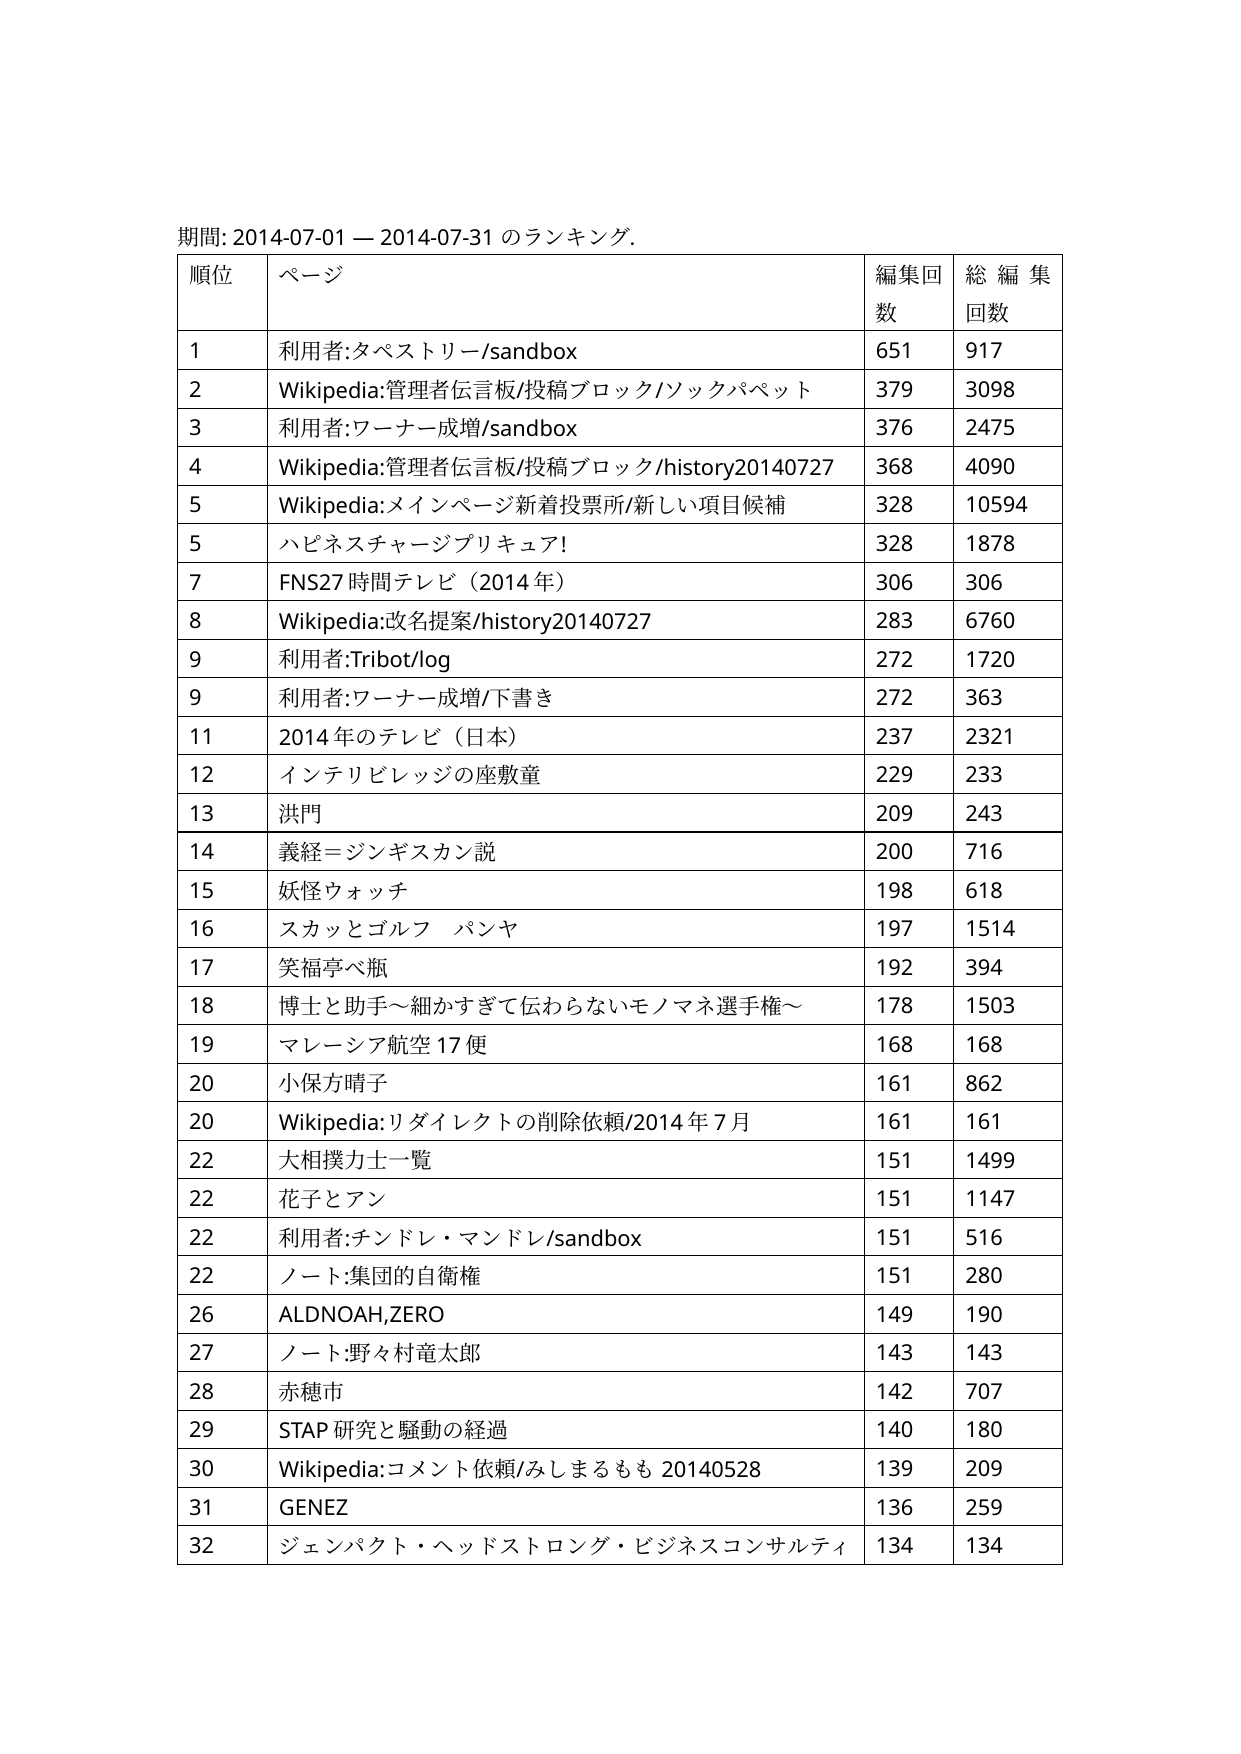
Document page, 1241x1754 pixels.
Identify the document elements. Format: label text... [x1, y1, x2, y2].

table_cell 22 [178, 1179, 267, 1217]
table_cell ノート:野々村竜太郎 [268, 1334, 864, 1371]
table_cell 1514 [954, 910, 1062, 947]
table_cell 328 [865, 486, 953, 523]
table_cell Wikipedia:管理者伝言板/投稿ブロック/history20140727 [268, 447, 864, 484]
table_cell 376 [865, 409, 953, 446]
table_cell 283 [865, 601, 953, 639]
table_cell 利用者:ワーナー成増/sandbox [268, 409, 864, 446]
table_cell 168 [865, 1025, 953, 1063]
table_cell 178 [865, 987, 953, 1024]
table_cell 1147 [954, 1179, 1062, 1217]
table_cell 16 [178, 910, 267, 947]
text 期間: 2014-07-01 — 2014-07-31 のランキング． [177, 217, 1063, 254]
table_cell 洪門 [268, 794, 864, 831]
table_cell マレーシア航空17便 [268, 1025, 864, 1063]
table_cell FNS27時間テレビ（2014年） [268, 563, 864, 600]
table_cell Wikipedia:リダイレクトの削除依頼/2014年7月 [268, 1102, 864, 1140]
table_cell 9 [178, 678, 267, 716]
table_cell 5 [178, 524, 267, 562]
table_cell 259 [954, 1488, 1062, 1525]
table_cell 26 [178, 1295, 267, 1332]
table_cell 22 [178, 1256, 267, 1294]
table_cell 168 [954, 1025, 1062, 1063]
table_cell 2321 [954, 717, 1062, 754]
table_cell 2014年のテレビ（日本） [268, 717, 864, 754]
table_cell 博士と助手～細かすぎて伝わらないモノマネ選手権～ [268, 987, 864, 1024]
table_cell 10594 [954, 486, 1062, 523]
table_cell 22 [178, 1141, 267, 1178]
table_cell 651 [865, 331, 953, 369]
table_cell 209 [865, 794, 953, 831]
table_cell 280 [954, 1256, 1062, 1294]
table_cell 149 [865, 1295, 953, 1332]
table_header 順位 [178, 255, 267, 330]
table_cell 14 [178, 833, 267, 870]
table_cell 134 [954, 1526, 1062, 1564]
table_cell 161 [865, 1064, 953, 1101]
table_cell 151 [865, 1256, 953, 1294]
table_cell 1878 [954, 524, 1062, 562]
table_cell 利用者:タペストリー/sandbox [268, 331, 864, 369]
table_cell 15 [178, 871, 267, 908]
table_cell 18 [178, 987, 267, 1024]
table_header 編集回数 [865, 255, 953, 330]
table_cell 272 [865, 678, 953, 716]
table_header 総編集回数 [954, 255, 1062, 330]
table_cell 29 [178, 1411, 267, 1448]
table_cell 5 [178, 486, 267, 523]
table_cell Wikipedia:管理者伝言板/投稿ブロック/ソックパペット [268, 370, 864, 407]
table_cell 306 [865, 563, 953, 600]
table_cell 198 [865, 871, 953, 908]
table_cell ALDNOAH,ZERO [268, 1295, 864, 1332]
table_cell 20 [178, 1102, 267, 1140]
table_cell 31 [178, 1488, 267, 1525]
table_cell 30 [178, 1449, 267, 1487]
table_cell 328 [865, 524, 953, 562]
table_cell 9 [178, 640, 267, 677]
table_cell 180 [954, 1411, 1062, 1448]
table_cell 1503 [954, 987, 1062, 1024]
table_cell 1 [178, 331, 267, 369]
table_cell 3 [178, 409, 267, 446]
table_cell Wikipedia:メインページ新着投票所/新しい項目候補 [268, 486, 864, 523]
table_cell Wikipedia:コメント依頼/みしまるもも 20140528 [268, 1449, 864, 1487]
table_header ページ [268, 255, 864, 330]
table_cell 赤穂市 [268, 1372, 864, 1409]
table_cell 707 [954, 1372, 1062, 1409]
table_cell STAP研究と騒動の経過 [268, 1411, 864, 1448]
table_cell 716 [954, 833, 1062, 870]
table_cell 136 [865, 1488, 953, 1525]
table_cell 12 [178, 755, 267, 793]
table_cell インテリビレッジの座敷童 [268, 755, 864, 793]
table_cell ハピネスチャージプリキュア! [268, 524, 864, 562]
table_cell 大相撲力士一覧 [268, 1141, 864, 1178]
table_cell 306 [954, 563, 1062, 600]
table_cell 143 [865, 1334, 953, 1371]
table_cell 237 [865, 717, 953, 754]
table_cell 6760 [954, 601, 1062, 639]
table_cell 笑福亭べ瓶 [268, 948, 864, 986]
table_cell 379 [865, 370, 953, 407]
table_cell 17 [178, 948, 267, 986]
table_cell 142 [865, 1372, 953, 1409]
table_cell 義経＝ジンギスカン説 [268, 833, 864, 870]
table_cell 花子とアン [268, 1179, 864, 1217]
table_cell 618 [954, 871, 1062, 908]
table_cell 妖怪ウォッチ [268, 871, 864, 908]
table_cell 272 [865, 640, 953, 677]
table_cell 4 [178, 447, 267, 484]
table_cell 7 [178, 563, 267, 600]
table_cell 13 [178, 794, 267, 831]
table_cell 小保方晴子 [268, 1064, 864, 1101]
table_cell 利用者:Tribot/log [268, 640, 864, 677]
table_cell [268, 1526, 864, 1564]
table_cell 11 [178, 717, 267, 754]
table_cell 32 [178, 1526, 267, 1564]
table_cell 200 [865, 833, 953, 870]
table_cell 4090 [954, 447, 1062, 484]
table_cell 8 [178, 601, 267, 639]
table_cell 229 [865, 755, 953, 793]
table_cell 139 [865, 1449, 953, 1487]
table_cell 192 [865, 948, 953, 986]
table_cell 151 [865, 1179, 953, 1217]
table_cell 151 [865, 1141, 953, 1178]
table_cell 3098 [954, 370, 1062, 407]
table_cell 197 [865, 910, 953, 947]
table_cell 1720 [954, 640, 1062, 677]
table_cell 243 [954, 794, 1062, 831]
table_cell 190 [954, 1295, 1062, 1332]
table_cell 2475 [954, 409, 1062, 446]
table_cell 516 [954, 1218, 1062, 1255]
table_cell 1499 [954, 1141, 1062, 1178]
table_cell 161 [865, 1102, 953, 1140]
table_cell 209 [954, 1449, 1062, 1487]
table_cell 233 [954, 755, 1062, 793]
table_cell 19 [178, 1025, 267, 1063]
table_cell 利用者:チンドレ・マンドレ/sandbox [268, 1218, 864, 1255]
table_cell 140 [865, 1411, 953, 1448]
table_cell 28 [178, 1372, 267, 1409]
table_cell 917 [954, 331, 1062, 369]
table_cell 2 [178, 370, 267, 407]
table_cell GENEZ [268, 1488, 864, 1525]
table_cell 368 [865, 447, 953, 484]
table_cell 143 [954, 1334, 1062, 1371]
table_cell 27 [178, 1334, 267, 1371]
table_cell 363 [954, 678, 1062, 716]
table_cell 22 [178, 1218, 267, 1255]
table_cell Wikipedia:改名提案/history20140727 [268, 601, 864, 639]
table_cell 394 [954, 948, 1062, 986]
table_cell スカッとゴルフ パンヤ [268, 910, 864, 947]
table_cell 134 [865, 1526, 953, 1564]
table_cell 151 [865, 1218, 953, 1255]
table_cell ノート:集団的自衛権 [268, 1256, 864, 1294]
table_cell 利用者:ワーナー成増/下書き [268, 678, 864, 716]
table_cell 161 [954, 1102, 1062, 1140]
table_cell 862 [954, 1064, 1062, 1101]
table_cell 20 [178, 1064, 267, 1101]
